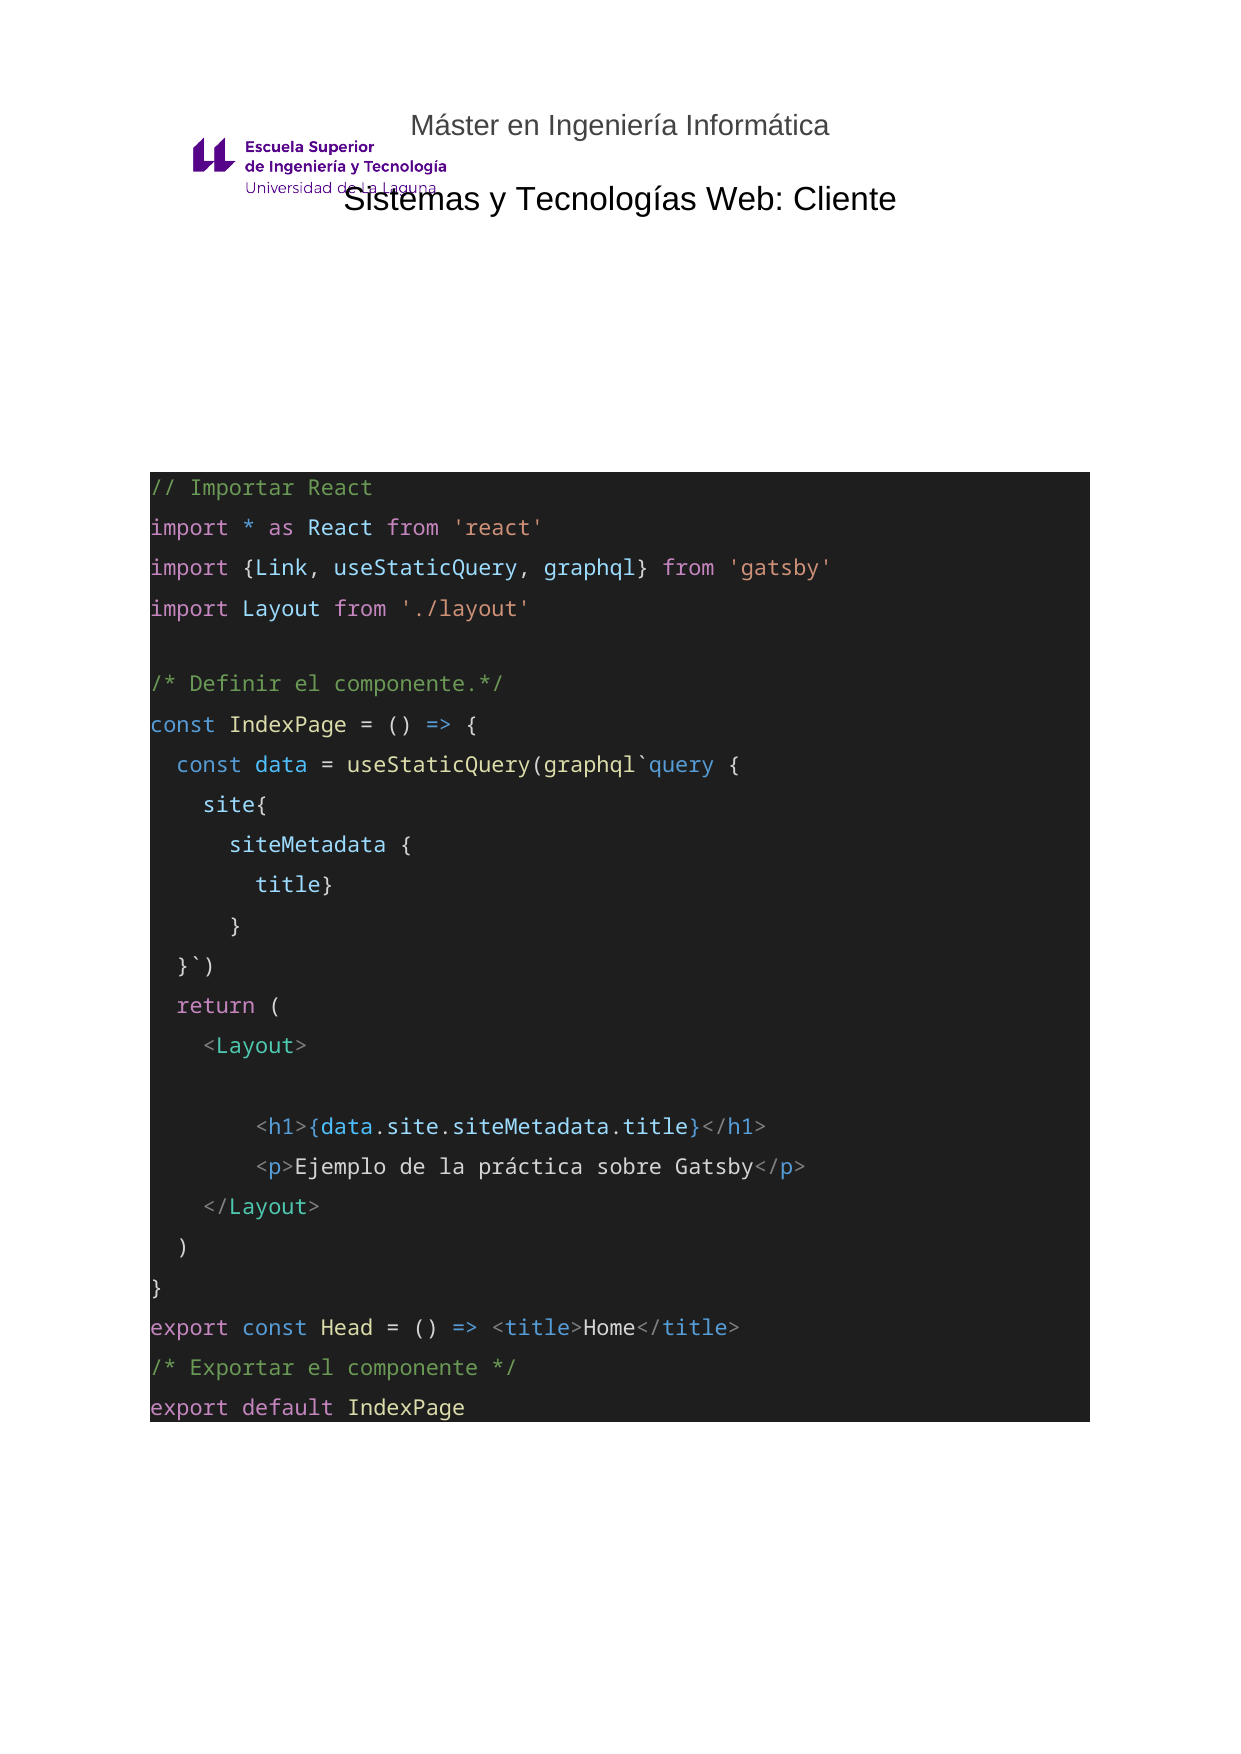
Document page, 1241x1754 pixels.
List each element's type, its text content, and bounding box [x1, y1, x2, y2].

text <h1>{data.site.siteMetadata.title}</h1> [150, 1111, 1090, 1140]
text } [150, 1271, 1090, 1301]
text site{ [150, 789, 1090, 819]
text // Importar React [150, 472, 1090, 502]
text return ( [150, 990, 1090, 1020]
text /* Exportar el componente */ [150, 1352, 1090, 1382]
text ) [150, 1231, 1090, 1261]
text import Layout from './layout' [150, 593, 1090, 622]
text } [150, 909, 1090, 939]
text <Layout> [150, 1030, 1090, 1060]
text import * as React from 'react' [150, 512, 1090, 542]
text const data = useStaticQuery(graphql`query { [150, 749, 1090, 778]
text }`) [150, 950, 1090, 979]
text title} [150, 869, 1090, 899]
text import {Link, useStaticQuery, graphql} from 'gatsby' [150, 552, 1090, 582]
text siteMetadata { [150, 829, 1090, 859]
text </Layout> [150, 1191, 1090, 1221]
picture [160, 107, 479, 227]
text export default IndexPage [150, 1392, 1090, 1422]
text export const Head = () => <title>Home</title> [150, 1312, 1090, 1341]
text const IndexPage = () => { [150, 708, 1090, 738]
text /* Definir el componente.*/ [150, 668, 1090, 698]
text <p>Ejemplo de la práctica sobre Gatsby</p> [150, 1151, 1090, 1181]
